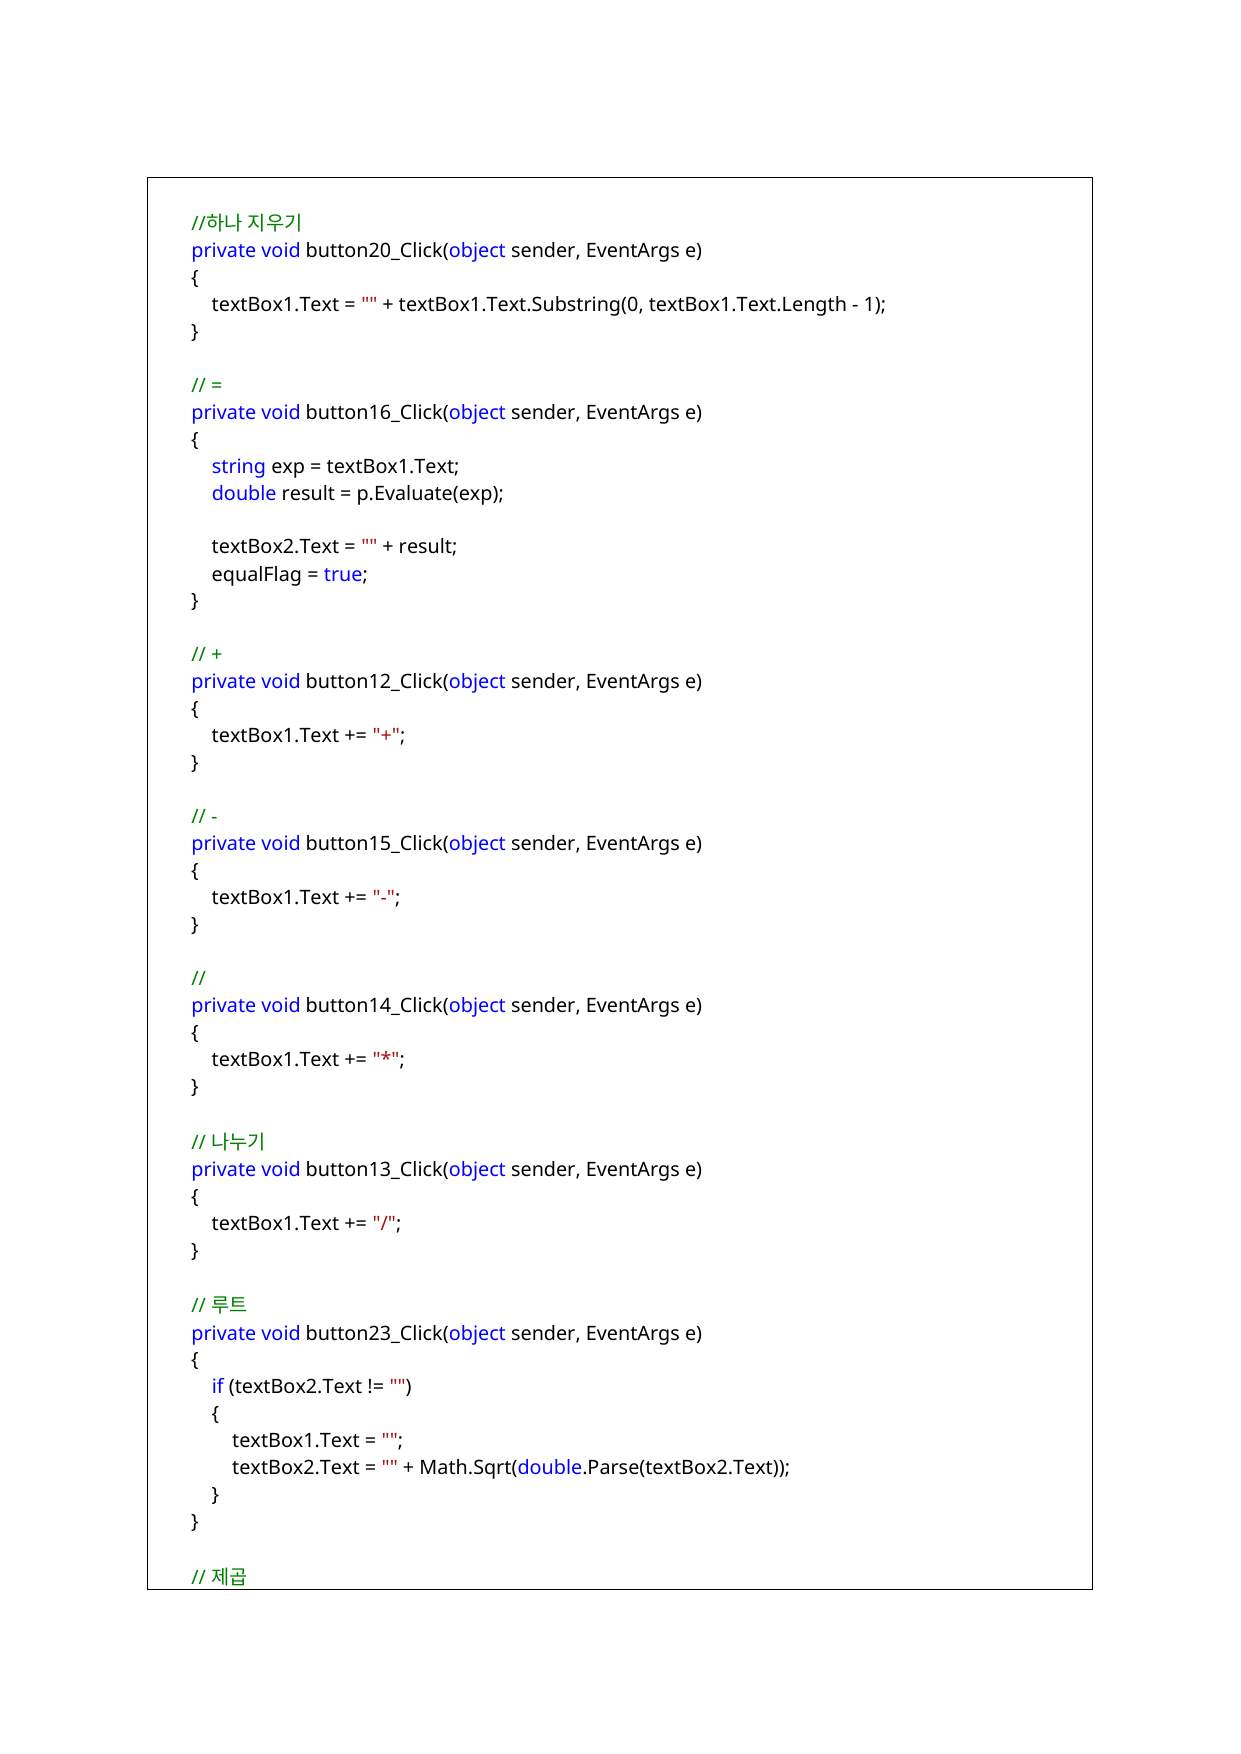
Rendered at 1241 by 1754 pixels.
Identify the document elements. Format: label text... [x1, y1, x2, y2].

text private void button15_Click(object sender, EventArgs e) [150, 829, 1090, 857]
text equalFlag = true; [150, 560, 1090, 587]
text } [150, 1236, 1090, 1263]
text // [150, 964, 1090, 991]
text private void button20_Click(object sender, EventArgs e) [150, 236, 1090, 263]
text { [150, 1182, 1090, 1209]
text string exp = textBox1.Text; [150, 452, 1090, 479]
text textBox1.Text += "-"; [150, 883, 1090, 911]
text // 루트 [150, 1290, 1090, 1319]
text { [150, 857, 1090, 883]
text } [150, 749, 1090, 776]
text } [150, 911, 1090, 937]
text { [150, 263, 1090, 290]
text textBox1.Text += "/"; [150, 1209, 1090, 1236]
text // = [150, 371, 1090, 398]
text { [150, 1400, 1090, 1427]
text if (textBox2.Text != "") [150, 1373, 1090, 1400]
text } [150, 1072, 1090, 1099]
text double result = p.Evaluate(exp); [150, 479, 1090, 506]
text //하나 지우기 [150, 207, 1090, 236]
text } [150, 1508, 1090, 1534]
text private void button14_Click(object sender, EventArgs e) [150, 991, 1090, 1018]
text textBox2.Text = "" + Math.Sqrt(double.Parse(textBox2.Text)); [150, 1454, 1090, 1481]
text } [150, 1481, 1090, 1508]
text textBox2.Text = "" + result; [150, 533, 1090, 560]
text // 나누기 [150, 1126, 1090, 1155]
text textBox1.Text += "*"; [150, 1045, 1090, 1072]
text // 제곱 [150, 1562, 1090, 1589]
text // - [150, 803, 1090, 829]
text textBox1.Text += "+"; [150, 722, 1090, 749]
text private void button13_Click(object sender, EventArgs e) [150, 1155, 1090, 1182]
text private void button12_Click(object sender, EventArgs e) [150, 668, 1090, 695]
text { [150, 1018, 1090, 1045]
text // + [150, 641, 1090, 668]
text { [150, 1346, 1090, 1373]
text textBox1.Text = "" + textBox1.Text.Substring(0, textBox1.Text.Length - 1); [150, 290, 1090, 317]
text textBox1.Text = ""; [150, 1427, 1090, 1454]
text { [150, 695, 1090, 722]
text } [150, 317, 1090, 344]
text private void button23_Click(object sender, EventArgs e) [150, 1319, 1090, 1346]
text } [150, 587, 1090, 614]
text { [150, 425, 1090, 452]
text private void button16_Click(object sender, EventArgs e) [150, 398, 1090, 425]
